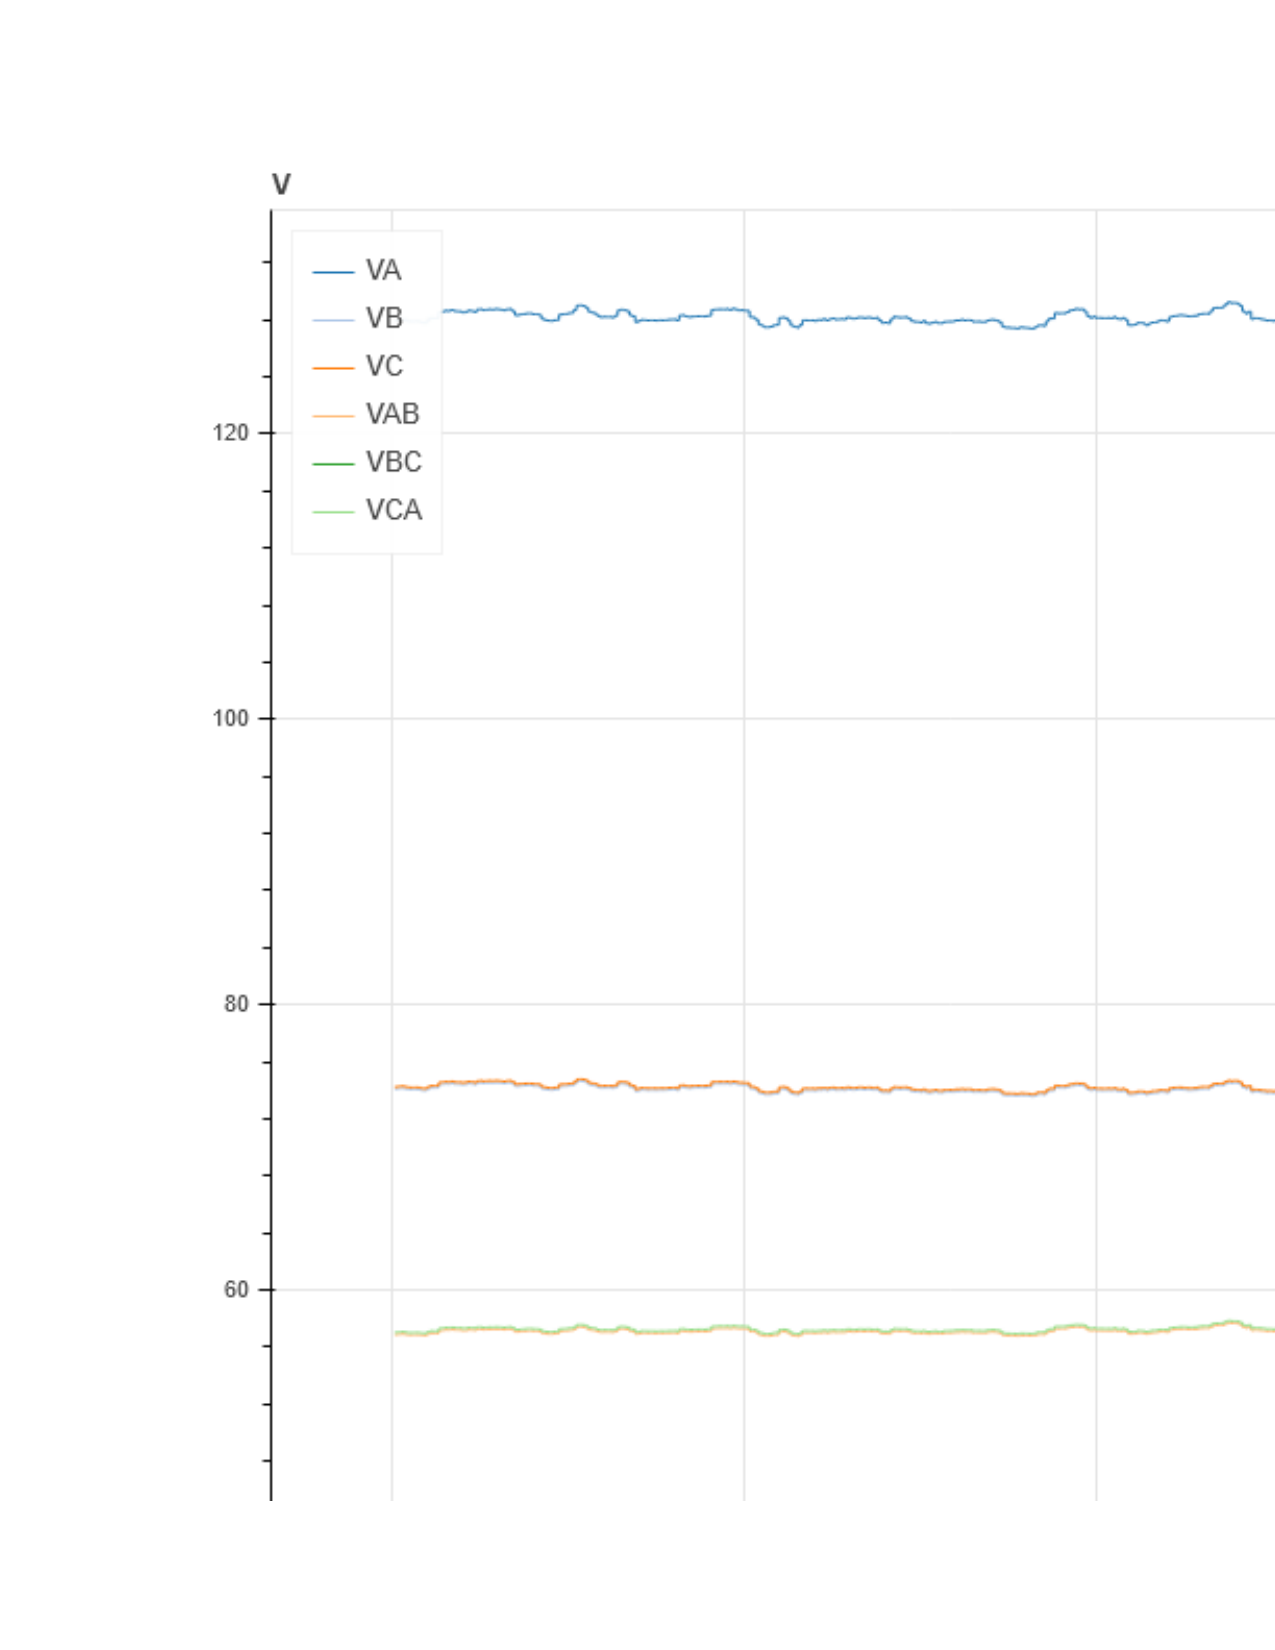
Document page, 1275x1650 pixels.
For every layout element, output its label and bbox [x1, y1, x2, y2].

picture [206, 150, 1275, 1501]
